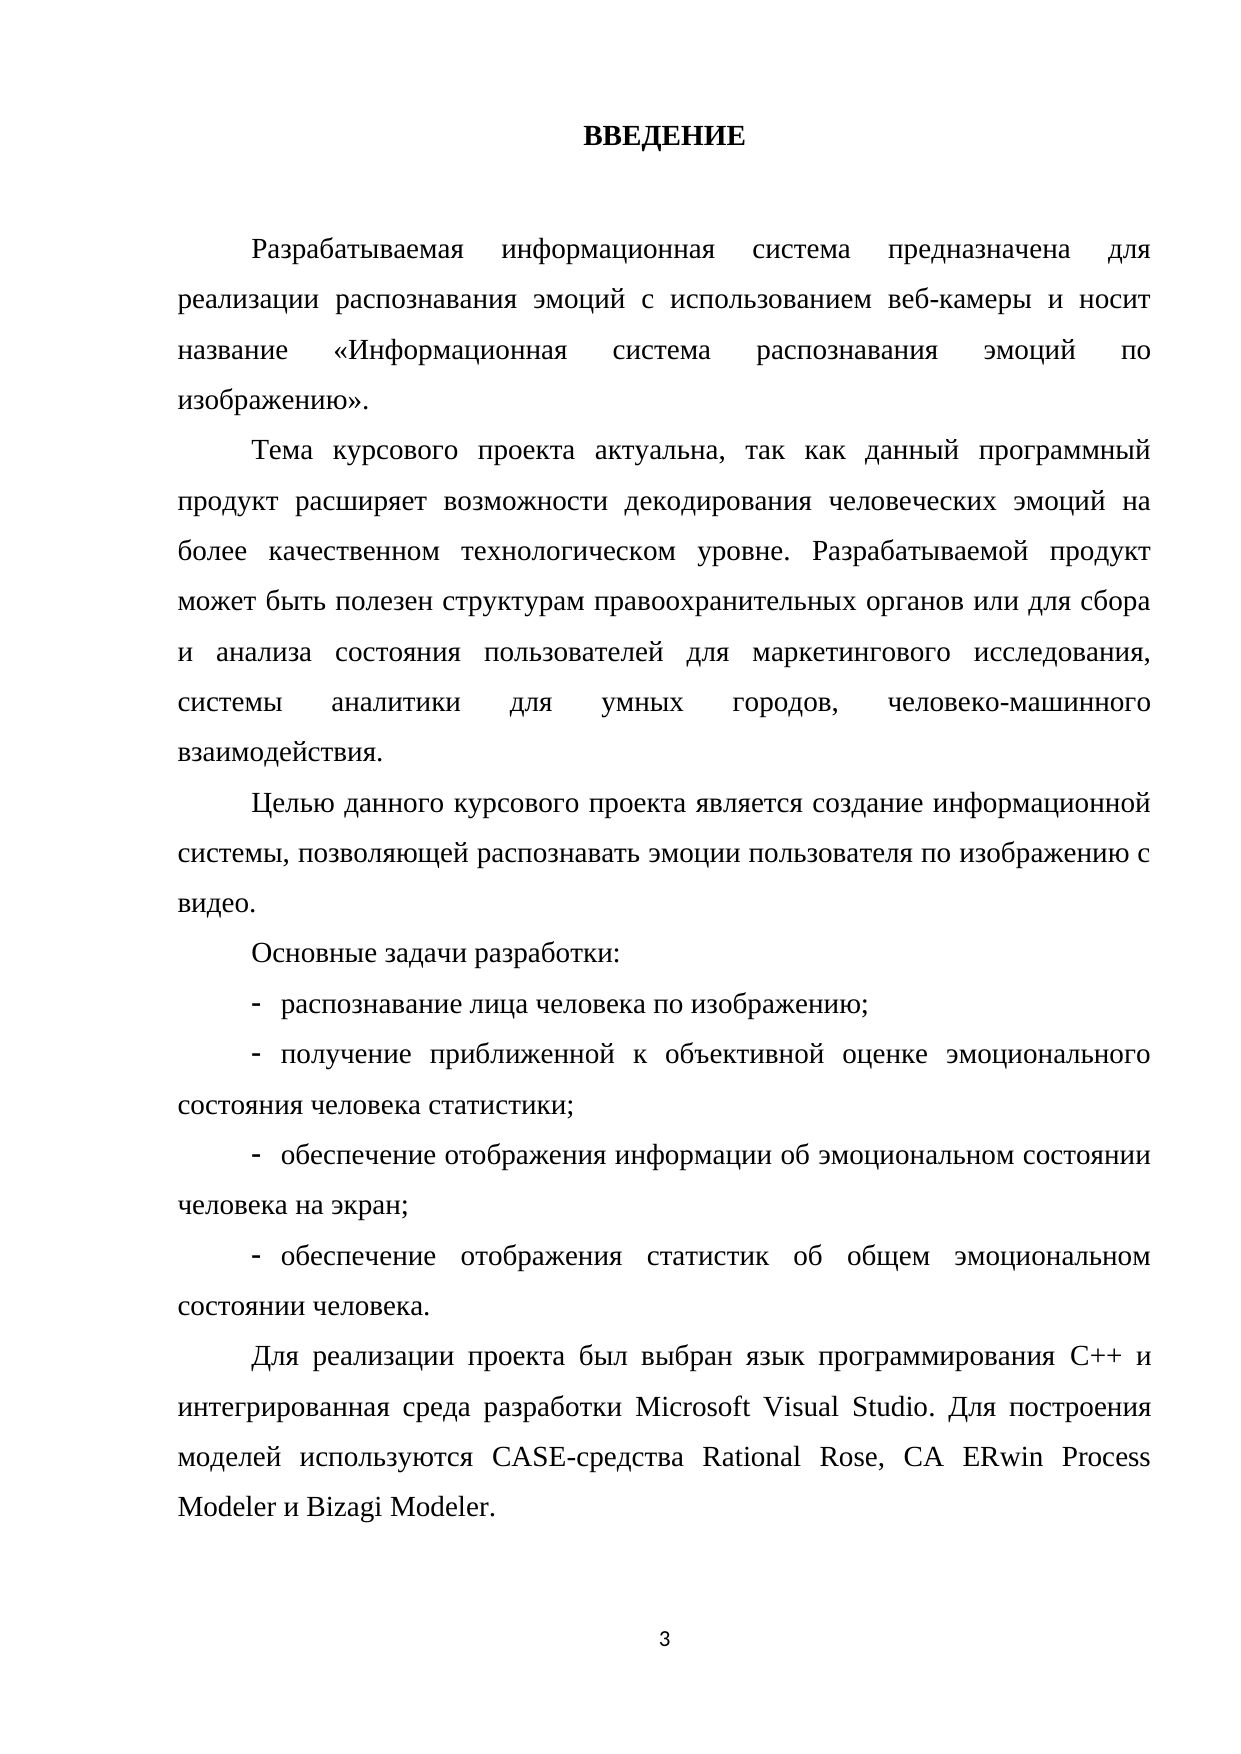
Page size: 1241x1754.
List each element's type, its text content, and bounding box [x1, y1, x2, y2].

text Целью данного курсового проекта является создание информационной системы, позволяющей распознавать эмоции пользователя по изображению с видео. [177, 785, 1152, 919]
text Основные задачи разработки: [177, 936, 1152, 969]
text ВВЕДЕНИЕ [177, 118, 1152, 152]
list обеспечение отображения информации об эмоциональном состоянии человека на экран; [177, 1137, 1152, 1221]
text Разрабатываемая информационная система предназначена для реализации распознавания эмоций с использованием веб-камеры и носит название «Информационная система распознавания эмоций по изображению». [177, 231, 1152, 416]
text Для реализации проекта был выбран язык программирования C++ и интегрированная среда разработки Microsoft Visual Studio. Для построения моделей используются CASE-средства Rational Rose, CA ERwin Process Modeler и Bizagi Modeler. [177, 1338, 1152, 1523]
list обеспечение отображения статистик об общем эмоциональном состоянии человека. [177, 1238, 1152, 1322]
list распознавание лица человека по изображению; [177, 986, 1152, 1019]
text Тема курсового проекта актуальна, так как данный программный продукт расширяет возможности декодирования человеческих эмоций на более качественном технологическом уровне. Разрабатываемой продукт может быть полезен структурам правоохранительных органов или для сбора и анализа состояния пользователей для маркетингового исследования, системы аналитики для умных городов, человеко-машинного взаимодействия. [177, 432, 1152, 768]
list получение приближенной к объективной оценке эмоционального состояния человека статистики; [177, 1036, 1152, 1120]
